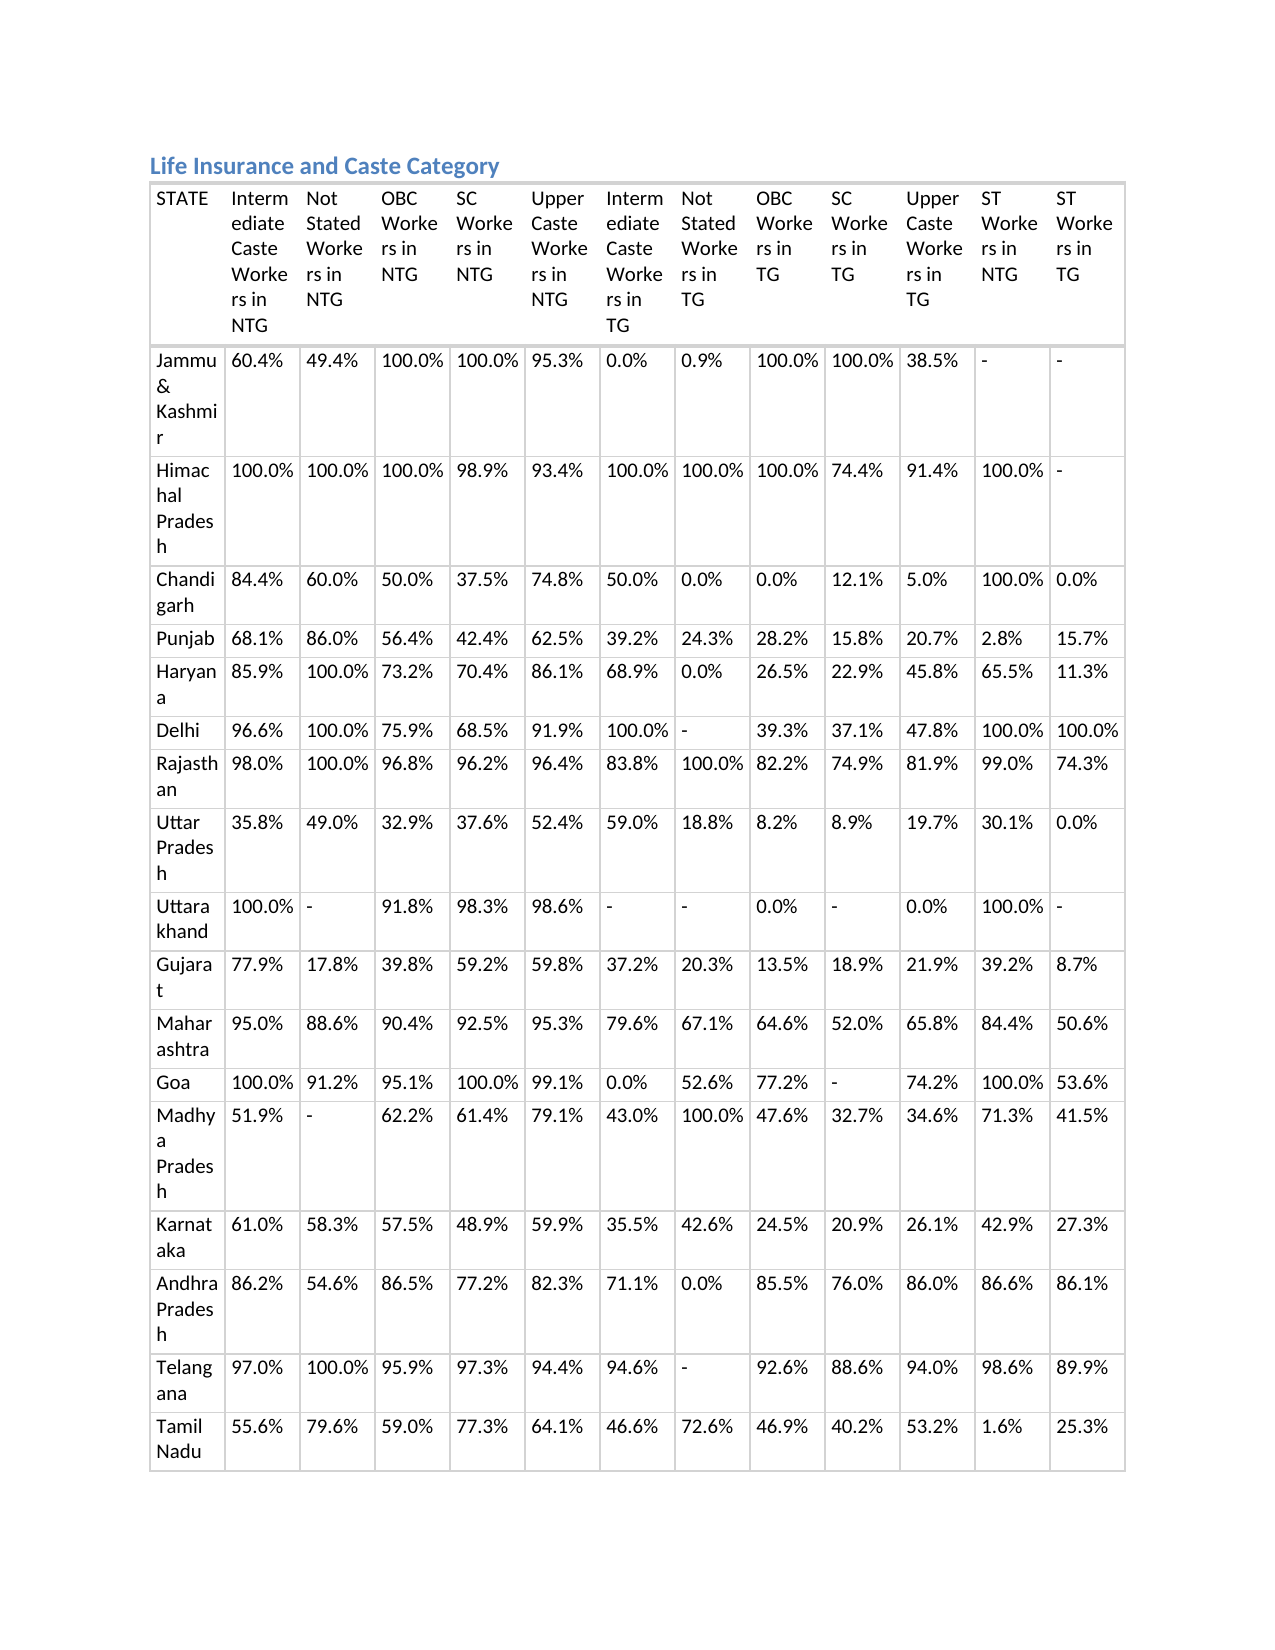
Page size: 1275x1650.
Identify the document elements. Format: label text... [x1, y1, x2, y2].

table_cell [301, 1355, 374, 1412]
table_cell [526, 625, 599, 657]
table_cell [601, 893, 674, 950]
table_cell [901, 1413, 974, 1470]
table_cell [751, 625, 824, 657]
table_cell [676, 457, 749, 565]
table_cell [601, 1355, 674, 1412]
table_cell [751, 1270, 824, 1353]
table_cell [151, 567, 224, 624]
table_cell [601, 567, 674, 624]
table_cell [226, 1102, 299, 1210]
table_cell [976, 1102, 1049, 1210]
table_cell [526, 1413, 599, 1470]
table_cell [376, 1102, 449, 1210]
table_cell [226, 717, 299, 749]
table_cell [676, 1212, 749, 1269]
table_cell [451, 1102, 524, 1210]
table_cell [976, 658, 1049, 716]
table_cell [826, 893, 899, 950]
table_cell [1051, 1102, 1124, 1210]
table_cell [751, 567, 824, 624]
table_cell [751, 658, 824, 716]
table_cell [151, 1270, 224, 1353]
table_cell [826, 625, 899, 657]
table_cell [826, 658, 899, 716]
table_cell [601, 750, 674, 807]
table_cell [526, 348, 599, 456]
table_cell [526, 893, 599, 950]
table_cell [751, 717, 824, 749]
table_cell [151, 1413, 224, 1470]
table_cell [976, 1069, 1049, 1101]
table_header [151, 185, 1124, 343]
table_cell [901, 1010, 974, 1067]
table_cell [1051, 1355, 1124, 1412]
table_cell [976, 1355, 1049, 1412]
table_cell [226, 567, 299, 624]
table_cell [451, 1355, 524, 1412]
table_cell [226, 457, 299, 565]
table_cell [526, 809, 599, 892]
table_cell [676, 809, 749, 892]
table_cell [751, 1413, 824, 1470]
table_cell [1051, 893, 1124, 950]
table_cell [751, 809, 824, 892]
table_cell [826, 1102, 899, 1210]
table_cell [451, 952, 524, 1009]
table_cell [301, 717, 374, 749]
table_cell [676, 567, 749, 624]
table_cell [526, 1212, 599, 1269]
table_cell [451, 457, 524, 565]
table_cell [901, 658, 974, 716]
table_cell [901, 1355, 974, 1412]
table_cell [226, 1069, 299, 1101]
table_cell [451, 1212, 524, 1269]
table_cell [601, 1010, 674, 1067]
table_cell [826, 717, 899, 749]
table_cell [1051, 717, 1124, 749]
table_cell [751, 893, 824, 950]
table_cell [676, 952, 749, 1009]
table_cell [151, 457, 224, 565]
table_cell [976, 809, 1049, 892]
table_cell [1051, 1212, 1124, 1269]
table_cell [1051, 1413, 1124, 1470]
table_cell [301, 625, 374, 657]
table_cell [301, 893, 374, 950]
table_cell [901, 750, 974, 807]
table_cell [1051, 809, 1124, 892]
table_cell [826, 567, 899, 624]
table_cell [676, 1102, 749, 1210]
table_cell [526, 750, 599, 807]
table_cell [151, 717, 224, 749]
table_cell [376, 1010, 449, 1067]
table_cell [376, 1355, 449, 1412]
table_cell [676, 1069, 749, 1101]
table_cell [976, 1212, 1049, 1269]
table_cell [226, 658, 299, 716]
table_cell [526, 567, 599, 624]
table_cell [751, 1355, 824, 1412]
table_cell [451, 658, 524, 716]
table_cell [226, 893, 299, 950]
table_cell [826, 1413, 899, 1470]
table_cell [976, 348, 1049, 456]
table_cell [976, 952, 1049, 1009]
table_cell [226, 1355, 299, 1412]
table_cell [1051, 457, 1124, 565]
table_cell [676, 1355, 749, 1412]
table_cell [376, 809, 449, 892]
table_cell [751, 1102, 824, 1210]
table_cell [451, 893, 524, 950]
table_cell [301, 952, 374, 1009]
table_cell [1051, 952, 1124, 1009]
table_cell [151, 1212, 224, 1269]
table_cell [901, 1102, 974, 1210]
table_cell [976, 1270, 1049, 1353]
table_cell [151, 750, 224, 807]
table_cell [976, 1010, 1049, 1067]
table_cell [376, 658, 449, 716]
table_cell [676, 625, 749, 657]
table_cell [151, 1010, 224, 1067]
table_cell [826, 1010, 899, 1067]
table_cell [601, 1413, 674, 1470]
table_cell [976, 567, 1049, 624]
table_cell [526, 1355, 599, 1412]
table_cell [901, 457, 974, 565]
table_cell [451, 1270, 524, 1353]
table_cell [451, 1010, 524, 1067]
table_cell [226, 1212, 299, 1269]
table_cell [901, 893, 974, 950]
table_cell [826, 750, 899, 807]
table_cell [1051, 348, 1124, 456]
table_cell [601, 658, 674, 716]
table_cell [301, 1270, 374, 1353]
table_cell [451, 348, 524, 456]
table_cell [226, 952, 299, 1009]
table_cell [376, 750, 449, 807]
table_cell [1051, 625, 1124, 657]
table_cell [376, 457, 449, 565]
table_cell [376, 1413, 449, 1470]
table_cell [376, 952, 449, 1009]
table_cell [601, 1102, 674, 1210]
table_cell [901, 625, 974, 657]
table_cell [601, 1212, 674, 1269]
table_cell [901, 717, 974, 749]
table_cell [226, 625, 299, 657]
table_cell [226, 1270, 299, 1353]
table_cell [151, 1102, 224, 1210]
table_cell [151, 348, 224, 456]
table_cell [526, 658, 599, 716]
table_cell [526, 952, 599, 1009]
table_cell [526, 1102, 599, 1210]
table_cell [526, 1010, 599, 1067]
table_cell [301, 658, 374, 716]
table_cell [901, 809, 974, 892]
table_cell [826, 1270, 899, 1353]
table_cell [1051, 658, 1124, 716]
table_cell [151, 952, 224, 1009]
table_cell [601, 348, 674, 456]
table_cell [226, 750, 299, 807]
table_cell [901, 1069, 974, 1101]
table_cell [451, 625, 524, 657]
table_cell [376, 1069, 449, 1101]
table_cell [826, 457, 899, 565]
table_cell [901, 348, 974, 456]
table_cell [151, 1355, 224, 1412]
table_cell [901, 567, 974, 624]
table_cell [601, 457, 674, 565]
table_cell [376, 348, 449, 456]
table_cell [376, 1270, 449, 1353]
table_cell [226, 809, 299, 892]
subtitle Life Insurance and Caste Category [150, 150, 1125, 181]
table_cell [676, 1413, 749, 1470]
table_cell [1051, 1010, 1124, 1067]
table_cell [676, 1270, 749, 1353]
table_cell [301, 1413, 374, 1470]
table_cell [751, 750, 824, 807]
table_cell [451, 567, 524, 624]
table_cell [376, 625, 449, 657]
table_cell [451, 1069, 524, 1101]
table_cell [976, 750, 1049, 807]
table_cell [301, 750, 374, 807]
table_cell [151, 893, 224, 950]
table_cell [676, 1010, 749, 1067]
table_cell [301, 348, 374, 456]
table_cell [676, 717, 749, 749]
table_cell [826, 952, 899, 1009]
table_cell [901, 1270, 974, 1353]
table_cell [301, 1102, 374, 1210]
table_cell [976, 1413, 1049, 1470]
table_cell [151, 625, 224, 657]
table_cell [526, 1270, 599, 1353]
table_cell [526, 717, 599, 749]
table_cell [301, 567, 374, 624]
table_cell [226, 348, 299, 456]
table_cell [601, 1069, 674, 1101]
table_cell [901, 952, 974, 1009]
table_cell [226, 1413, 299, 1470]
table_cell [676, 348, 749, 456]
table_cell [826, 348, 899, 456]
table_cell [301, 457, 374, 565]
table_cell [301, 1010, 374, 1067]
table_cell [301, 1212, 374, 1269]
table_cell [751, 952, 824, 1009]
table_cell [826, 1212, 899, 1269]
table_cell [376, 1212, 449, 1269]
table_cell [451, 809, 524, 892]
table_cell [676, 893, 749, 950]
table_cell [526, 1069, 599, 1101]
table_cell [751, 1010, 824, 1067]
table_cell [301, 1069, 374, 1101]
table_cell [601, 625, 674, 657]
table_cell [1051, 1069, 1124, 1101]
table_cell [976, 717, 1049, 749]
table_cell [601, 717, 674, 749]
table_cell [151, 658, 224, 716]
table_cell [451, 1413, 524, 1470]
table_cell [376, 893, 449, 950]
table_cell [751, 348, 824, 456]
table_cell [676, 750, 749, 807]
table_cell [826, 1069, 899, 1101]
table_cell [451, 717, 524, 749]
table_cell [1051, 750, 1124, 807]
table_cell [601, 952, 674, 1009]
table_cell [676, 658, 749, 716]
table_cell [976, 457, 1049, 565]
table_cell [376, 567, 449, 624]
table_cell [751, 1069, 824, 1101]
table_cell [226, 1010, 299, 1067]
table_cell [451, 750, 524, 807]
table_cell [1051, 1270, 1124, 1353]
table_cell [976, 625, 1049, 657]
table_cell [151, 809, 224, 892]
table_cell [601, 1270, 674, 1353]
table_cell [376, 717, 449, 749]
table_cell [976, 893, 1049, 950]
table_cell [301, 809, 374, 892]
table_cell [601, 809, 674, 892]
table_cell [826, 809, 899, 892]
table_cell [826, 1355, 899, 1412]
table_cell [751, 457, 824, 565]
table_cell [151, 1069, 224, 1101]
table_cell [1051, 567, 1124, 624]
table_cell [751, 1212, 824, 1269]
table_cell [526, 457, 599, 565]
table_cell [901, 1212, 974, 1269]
